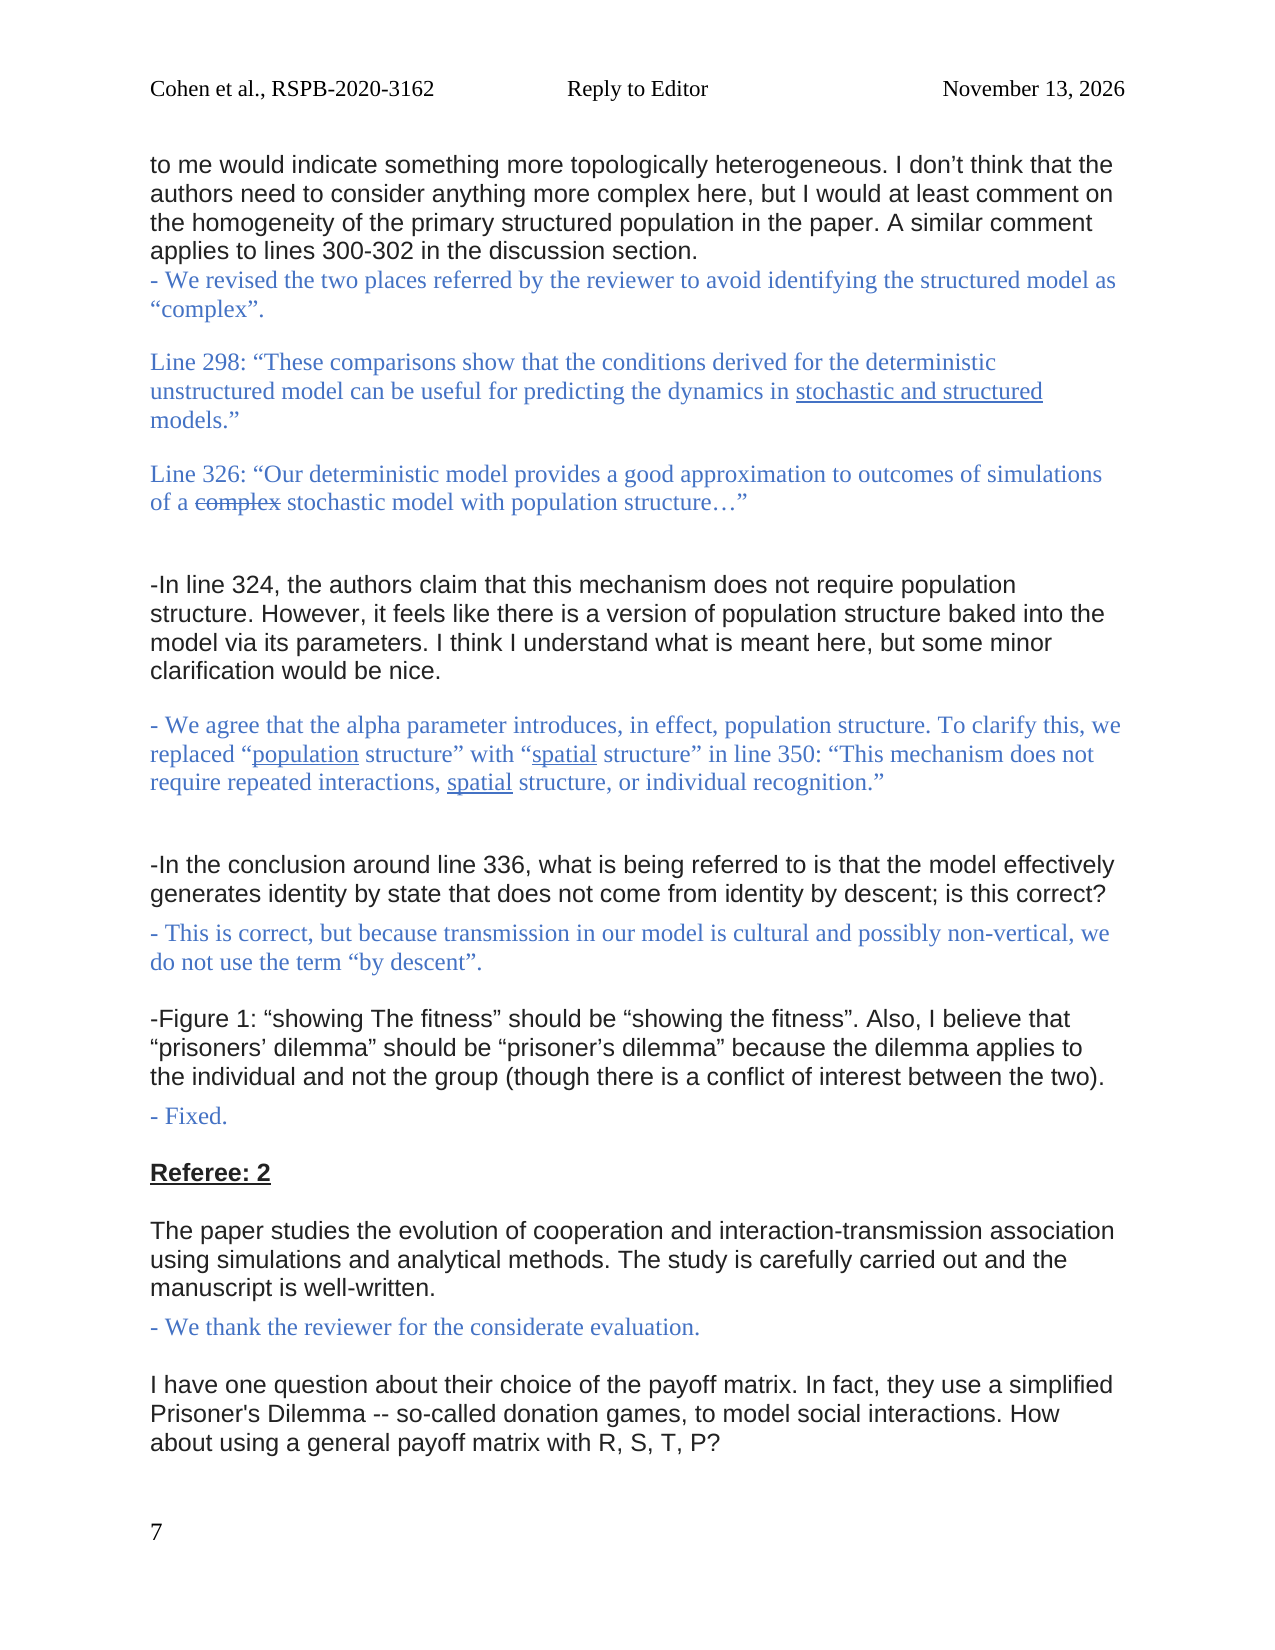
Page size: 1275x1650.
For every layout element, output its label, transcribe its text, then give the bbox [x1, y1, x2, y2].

text Line 298: “These comparisons show that the conditions derived for the deterministic unstructured model can be useful for predicting the dynamics in stochastic and structured models.” [150, 347, 1125, 434]
text Line 326: “Our deterministic model provides a good approximation to outcomes of simulations of a complex stochastic model with population structure…” [150, 459, 1125, 516]
text -In the conclusion around line 336, what is being referred to is that the model effectively generates identity by state that does not come from identity by descent; is this correct? [150, 821, 1125, 907]
text - We agree that the alpha parameter introduces, in effect, population structure. To clarify this, we replaced “population structure” with “spatial structure” in line 350: “This mechanism does not require repeated interactions, spatial structure, or individual recognition.” [150, 710, 1125, 796]
text - Fixed. Referee: 2 The paper studies the evolution of cooperation and interaction-transmission association using simulations and analytical methods. The study is carefully carried out and the manuscript is well-written. [150, 1101, 1125, 1302]
text - This is correct, but because transmission in our model is cultural and possibly non-vertical, we do not use the term “by descent”. -Figure 1: “showing The fitness” should be “showing the fitness”. Also, I believe that “prisoners’ dilemma” should be “prisoner’s dilemma” because the dilemma applies to the individual and not the group (though there is a conflict of interest between the two). [150, 918, 1125, 1090]
text -In line 324, the authors claim that this mechanism does not require population structure. However, it feels like there is a version of population structure baked into the model via its parameters. I think I understand what is meant here, but some minor clarification would be nice. [150, 541, 1125, 685]
text - We thank the reviewer for the considerate evaluation. I have one question about their choice of the payoff matrix. In fact, they use a simplified Prisoner's Dilemma -- so-called donation games, to model social interactions. How about using a general payoff matrix with R, S, T, P? [150, 1312, 1125, 1456]
